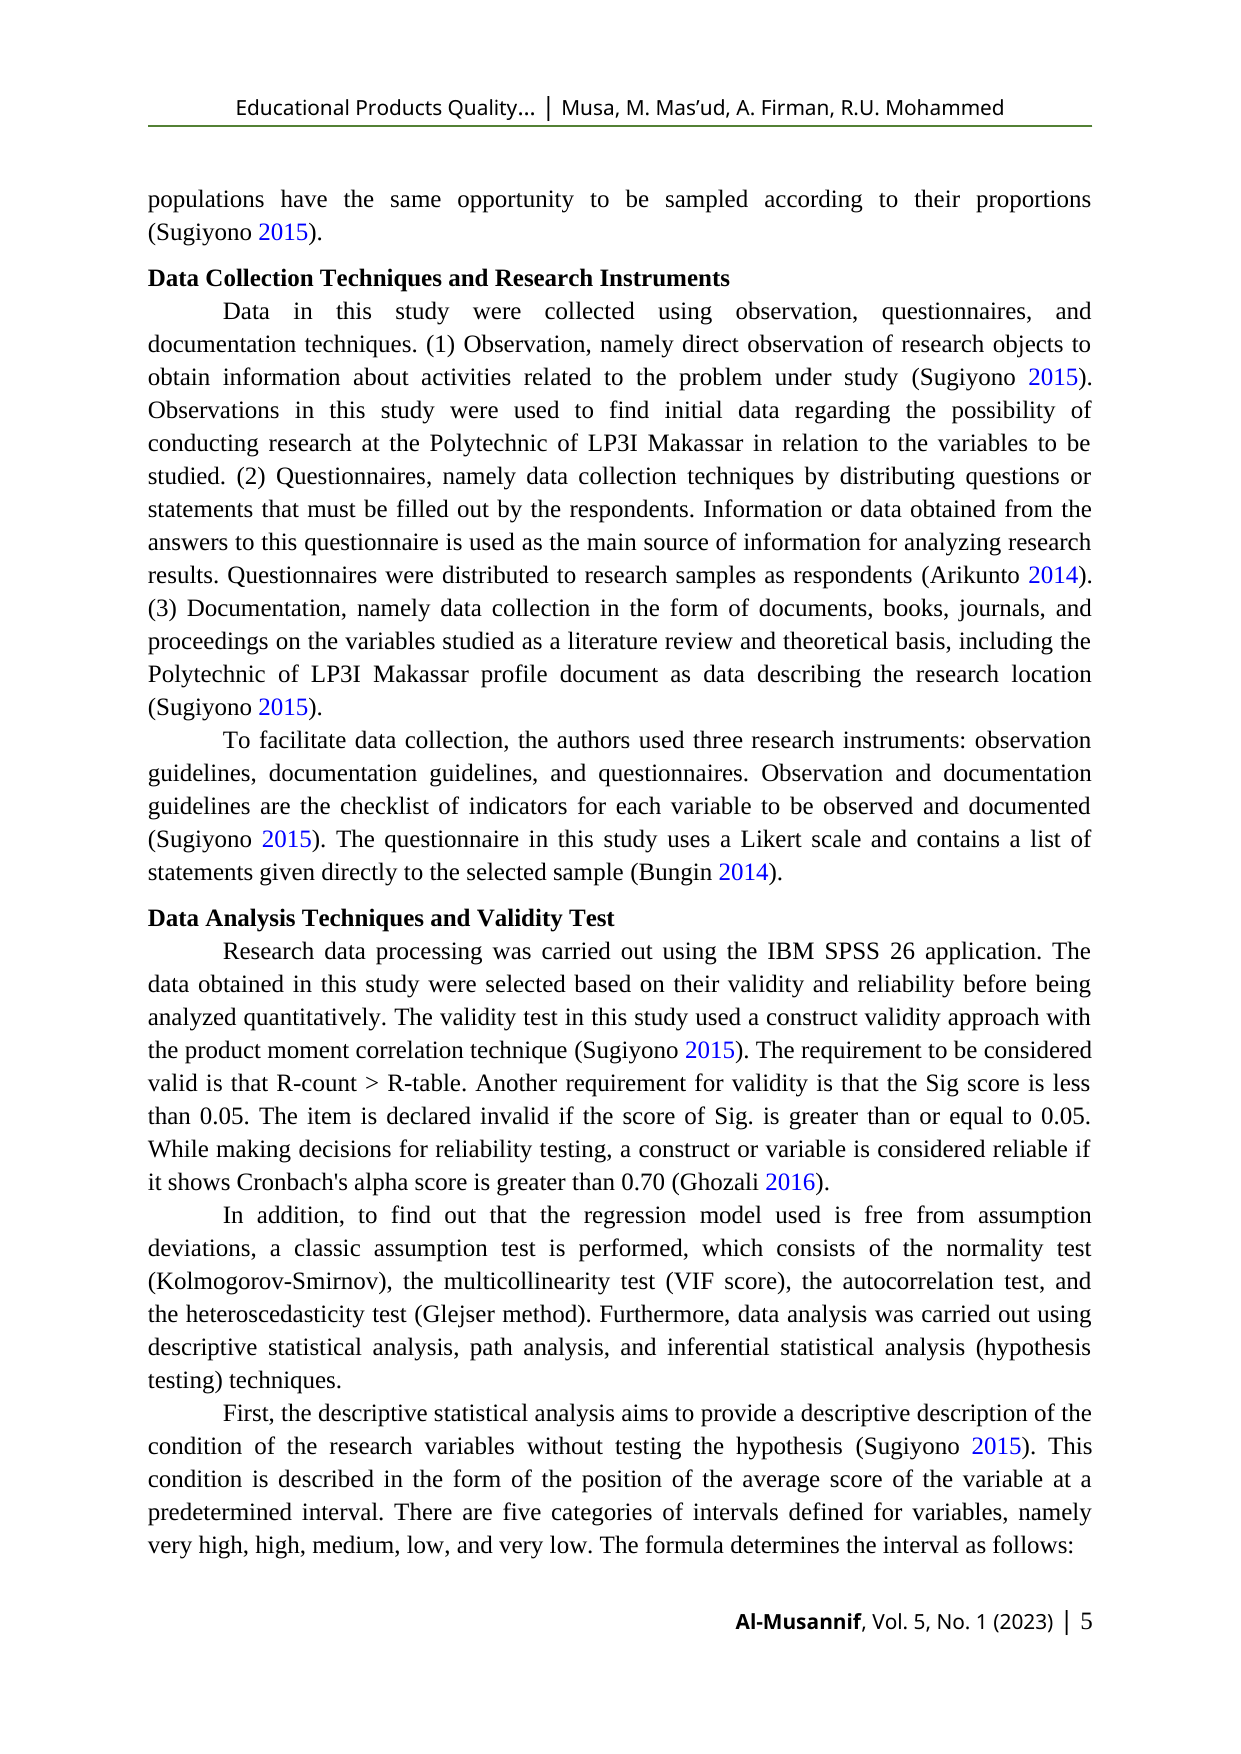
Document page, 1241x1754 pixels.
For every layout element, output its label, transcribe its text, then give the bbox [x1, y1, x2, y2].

text Data Collection Techniques and Research Instruments [148, 263, 1092, 292]
text To facilitate data collection, the authors used three research instruments: observation guidelines, documentation guidelines, and questionnaires. Observation and documentation guidelines are the checklist of indicators for each variable to be observed and documented (Sugiyono 2015). The questionnaire in this study uses a Likert scale and contains a list of statements given directly to the selected sample (Bungin 2014). [148, 725, 1092, 886]
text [148, 184, 1092, 246]
text First, the descriptive statistical analysis aims to provide a descriptive description of the condition of the research variables without testing the hypothesis (Sugiyono 2015). This condition is described in the form of the position of the average score of the variable at a predetermined interval. There are five categories of intervals defined for variables, namely very high, high, medium, low, and very low. The formula determines the interval as follows: [148, 1398, 1092, 1559]
text Research data processing was carried out using the IBM SPSS 26 application. The data obtained in this study were selected based on their validity and reliability before being analyzed quantitatively. The validity test in this study used a construct validity approach with the product moment correlation technique (Sugiyono 2015). The requirement to be considered valid is that R-count > R-table. Another requirement for validity is that the Sig score is less than 0.05. The item is declared invalid if the score of Sig. is greater than or equal to 0.05. While making decisions for reliability testing, a construct or variable is considered reliable if it shows Cronbach's alpha score is greater than 0.70 (Ghozali 2016). [148, 936, 1092, 1196]
text Data in this study were collected using observation, questionnaires, and documentation techniques. (1) Observation, namely direct observation of research objects to obtain information about activities related to the problem under study (Sugiyono 2015). Observations in this study were used to find initial data regarding the possibility of conducting research at the Polytechnic of LP3I Makassar in relation to the variables to be studied. (2) Questionnaires, namely data collection techniques by distributing questions or statements that must be filled out by the respondents. Information or data obtained from the answers to this questionnaire is used as the main source of information for analyzing research results. Questionnaires were distributed to research samples as respondents (Arikunto 2014). (3) Documentation, namely data collection in the form of documents, books, journals, and proceedings on the variables studied as a literature review and theoretical basis, including the Polytechnic of LP3I Makassar profile document as data describing the research location (Sugiyono 2015). [148, 296, 1092, 721]
text Data Analysis Techniques and Validity Test [148, 903, 1092, 932]
text In addition, to find out that the regression model used is free from assumption deviations, a classic assumption test is performed, which consists of the normality test (Kolmogorov-Smirnov), the multicollinearity test (VIF score), the autocorrelation test, and the heteroscedasticity test (Glejser method). Furthermore, data analysis was carried out using descriptive statistical analysis, path analysis, and inferential statistical analysis (hypothesis testing) techniques. [148, 1200, 1092, 1394]
